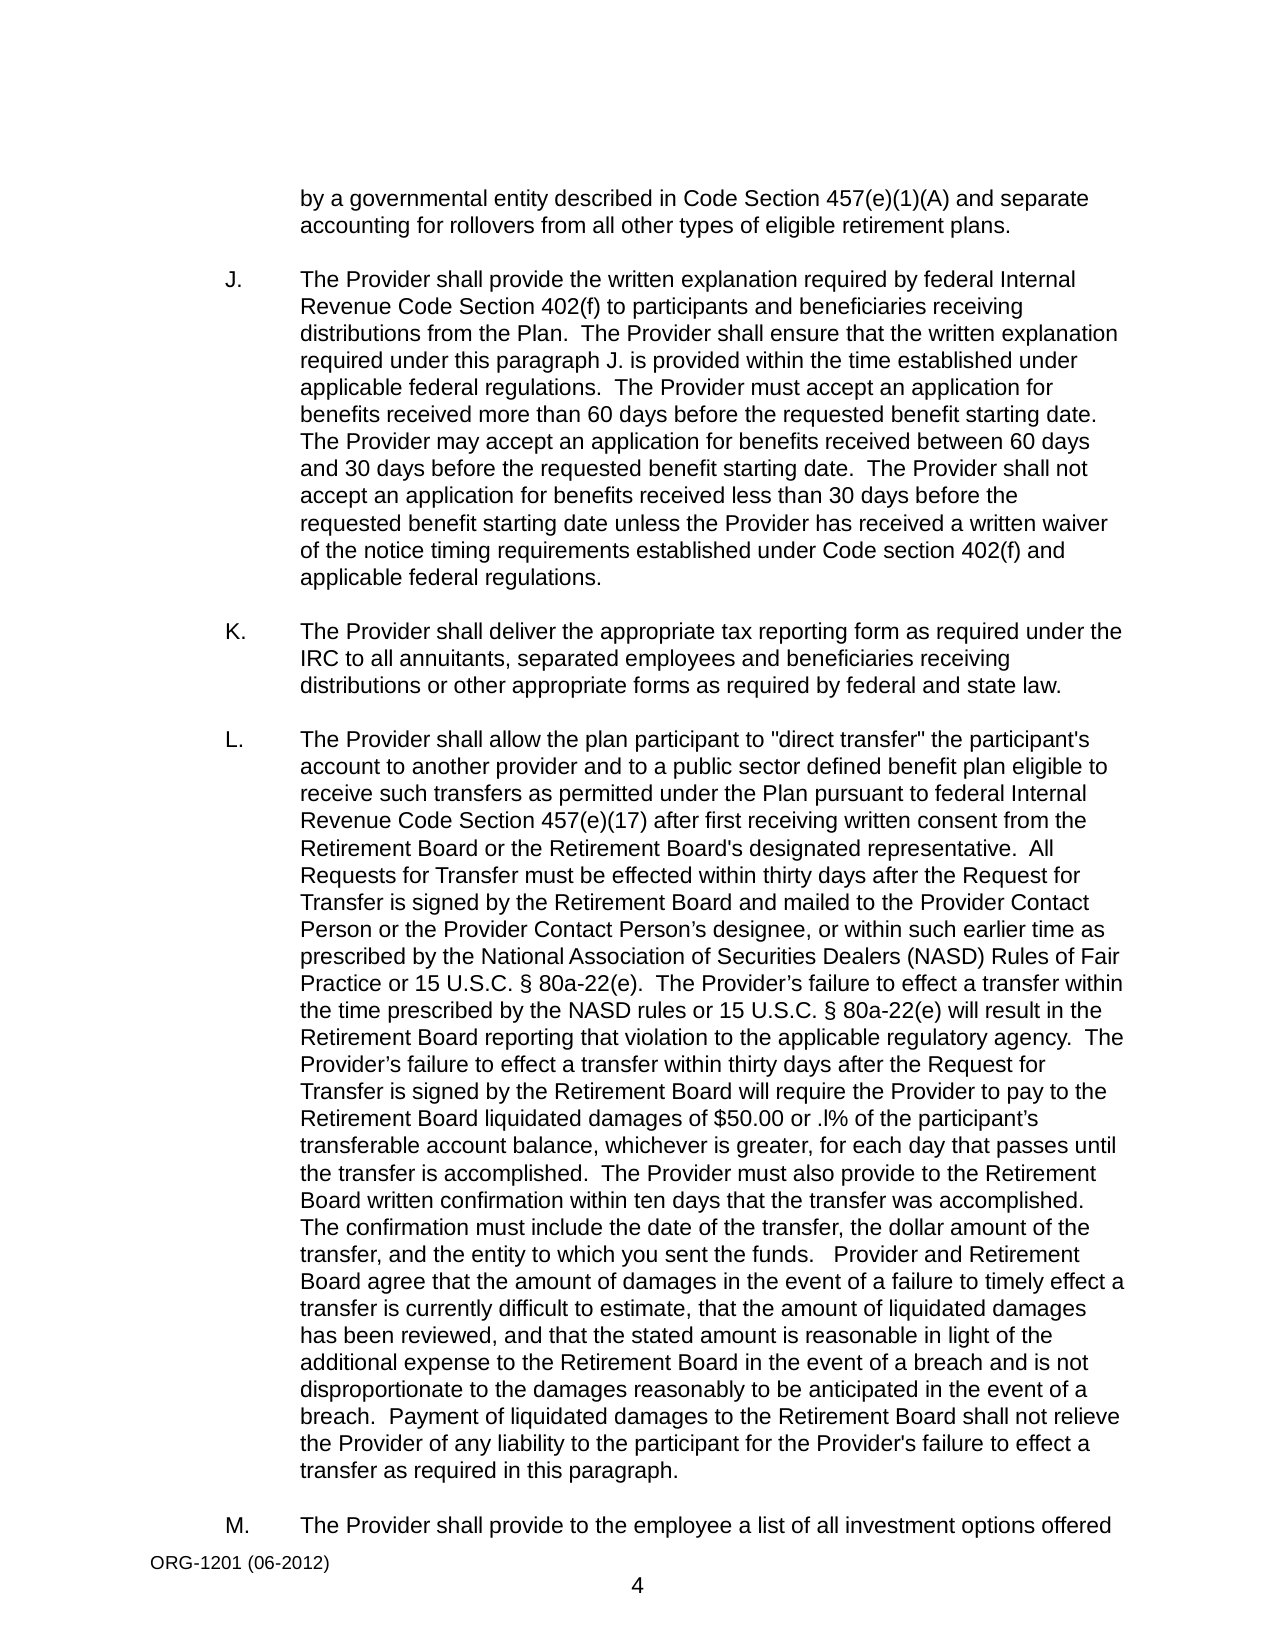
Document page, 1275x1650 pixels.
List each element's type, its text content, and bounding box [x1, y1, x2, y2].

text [150, 1511, 1125, 1538]
list The Provider shall deliver the appropriate tax reporting form as required under the IRC to all annuitants, separated employees and beneficiaries receiving distributions or other appropriate forms as required by federal and state law. [225, 617, 1125, 698]
list The Provider shall provide the written explanation required by federal Internal Revenue Code Section 402(f) to participants and beneficiaries receiving distributions from the Plan. The Provider shall ensure that the written explanation required under this paragraph J. is provided within the time established under applicable federal regulations. The Provider must accept an application for benefits received more than 60 days before the requested benefit starting date. The Provider may accept an application for benefits received between 60 days and 30 days before the requested benefit starting date. The Provider shall not accept an application for benefits received less than 30 days before the requested benefit starting date unless the Provider has received a written waiver of the notice timing requirements established under Code section 402(f) and applicable federal regulations. [225, 265, 1125, 590]
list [225, 184, 1125, 238]
list The Provider shall allow the plan participant to "direct transfer" the participant's account to another provider and to a public sector defined benefit plan eligible to receive such transfers as permitted under the Plan pursuant to federal Internal Revenue Code Section 457(e)(17) after first receiving written consent from the Retirement Board or the Retirement Board's designated representative. All Requests for Transfer must be effected within thirty days after the Request for Transfer is signed by the Retirement Board and mailed to the Provider Contact Person or the Provider Contact Person’s designee, or within such earlier time as prescribed by the National Association of Securities Dealers (NASD) Rules of Fair Practice or 15 U.S.C. § 80a-22(e). The Provider’s failure to effect a transfer within the time prescribed by the NASD rules or 15 U.S.C. § 80a-22(e) will result in the Retirement Board reporting that violation to the applicable regulatory agency. The Provider’s failure to effect a transfer within thirty days after the Request for Transfer is signed by the Retirement Board will require the Provider to pay to the Retirement Board liquidated damages of $50.00 or .l% of the participant’s transferable account balance, whichever is greater, for each day that passes until the transfer is accomplished. The Provider must also provide to the Retirement Board written confirmation within ten days that the transfer was accomplished. The confirmation must include the date of the transfer, the dollar amount of the transfer, and the entity to which you sent the funds. Provider and Retirement Board agree that the amount of damages in the event of a failure to timely effect a transfer is currently difficult to estimate, that the amount of liquidated damages has been reviewed, and that the stated amount is reasonable in light of the additional expense to the Retirement Board in the event of a breach and is not disproportionate to the damages reasonably to be anticipated in the event of a breach. Payment of liquidated damages to the Retirement Board shall not relieve the Provider of any liability to the participant for the Provider's failure to effect a transfer as required in this paragraph. [225, 726, 1125, 1484]
